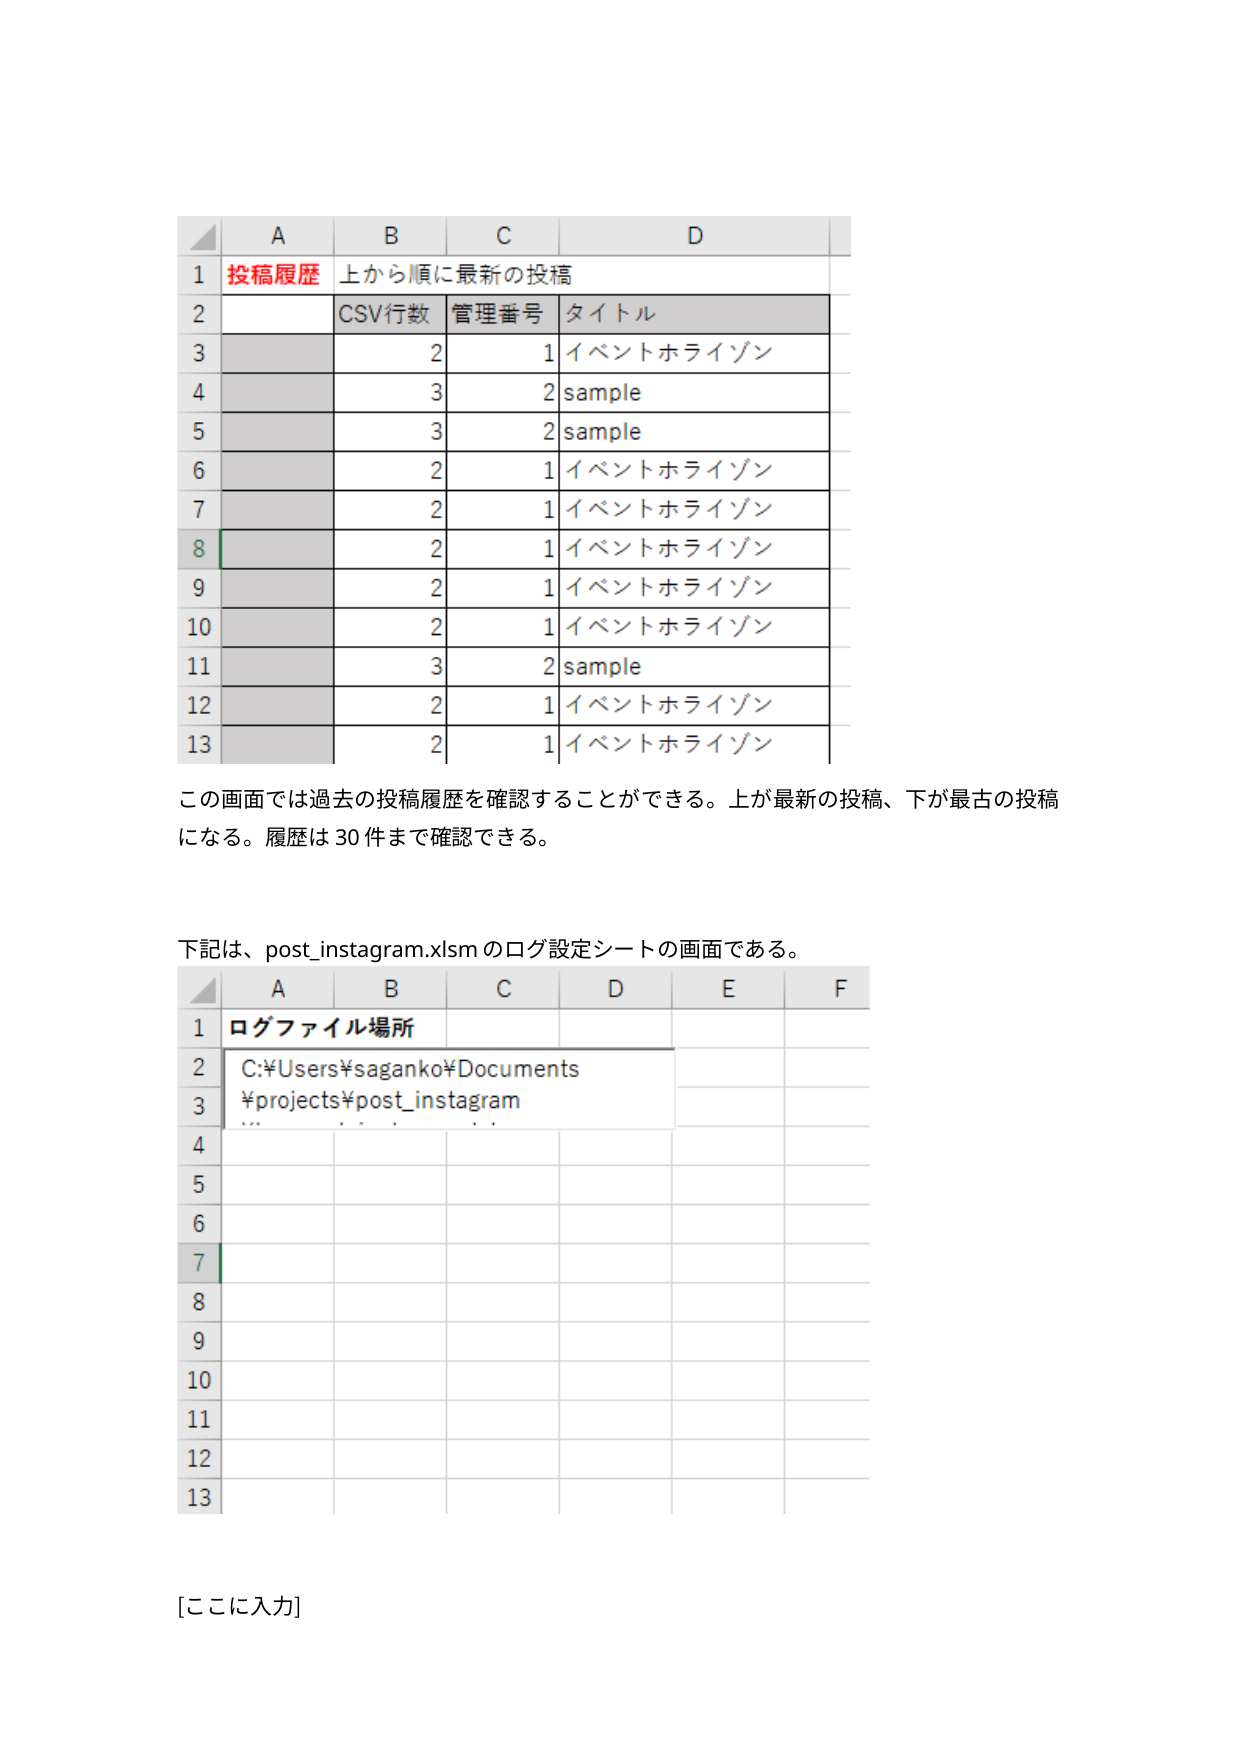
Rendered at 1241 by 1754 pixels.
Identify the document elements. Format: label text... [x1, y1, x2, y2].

text 下記は、post_instagram.xlsmのログ設定シートの画面である。 [177, 929, 1063, 967]
text この画面では過去の投稿履歴を確認することができる。上が最新の投稿、下が最古の投稿になる。履歴は30件まで確認できる。 [177, 779, 1063, 854]
picture [177, 966, 870, 1514]
picture [177, 216, 851, 764]
